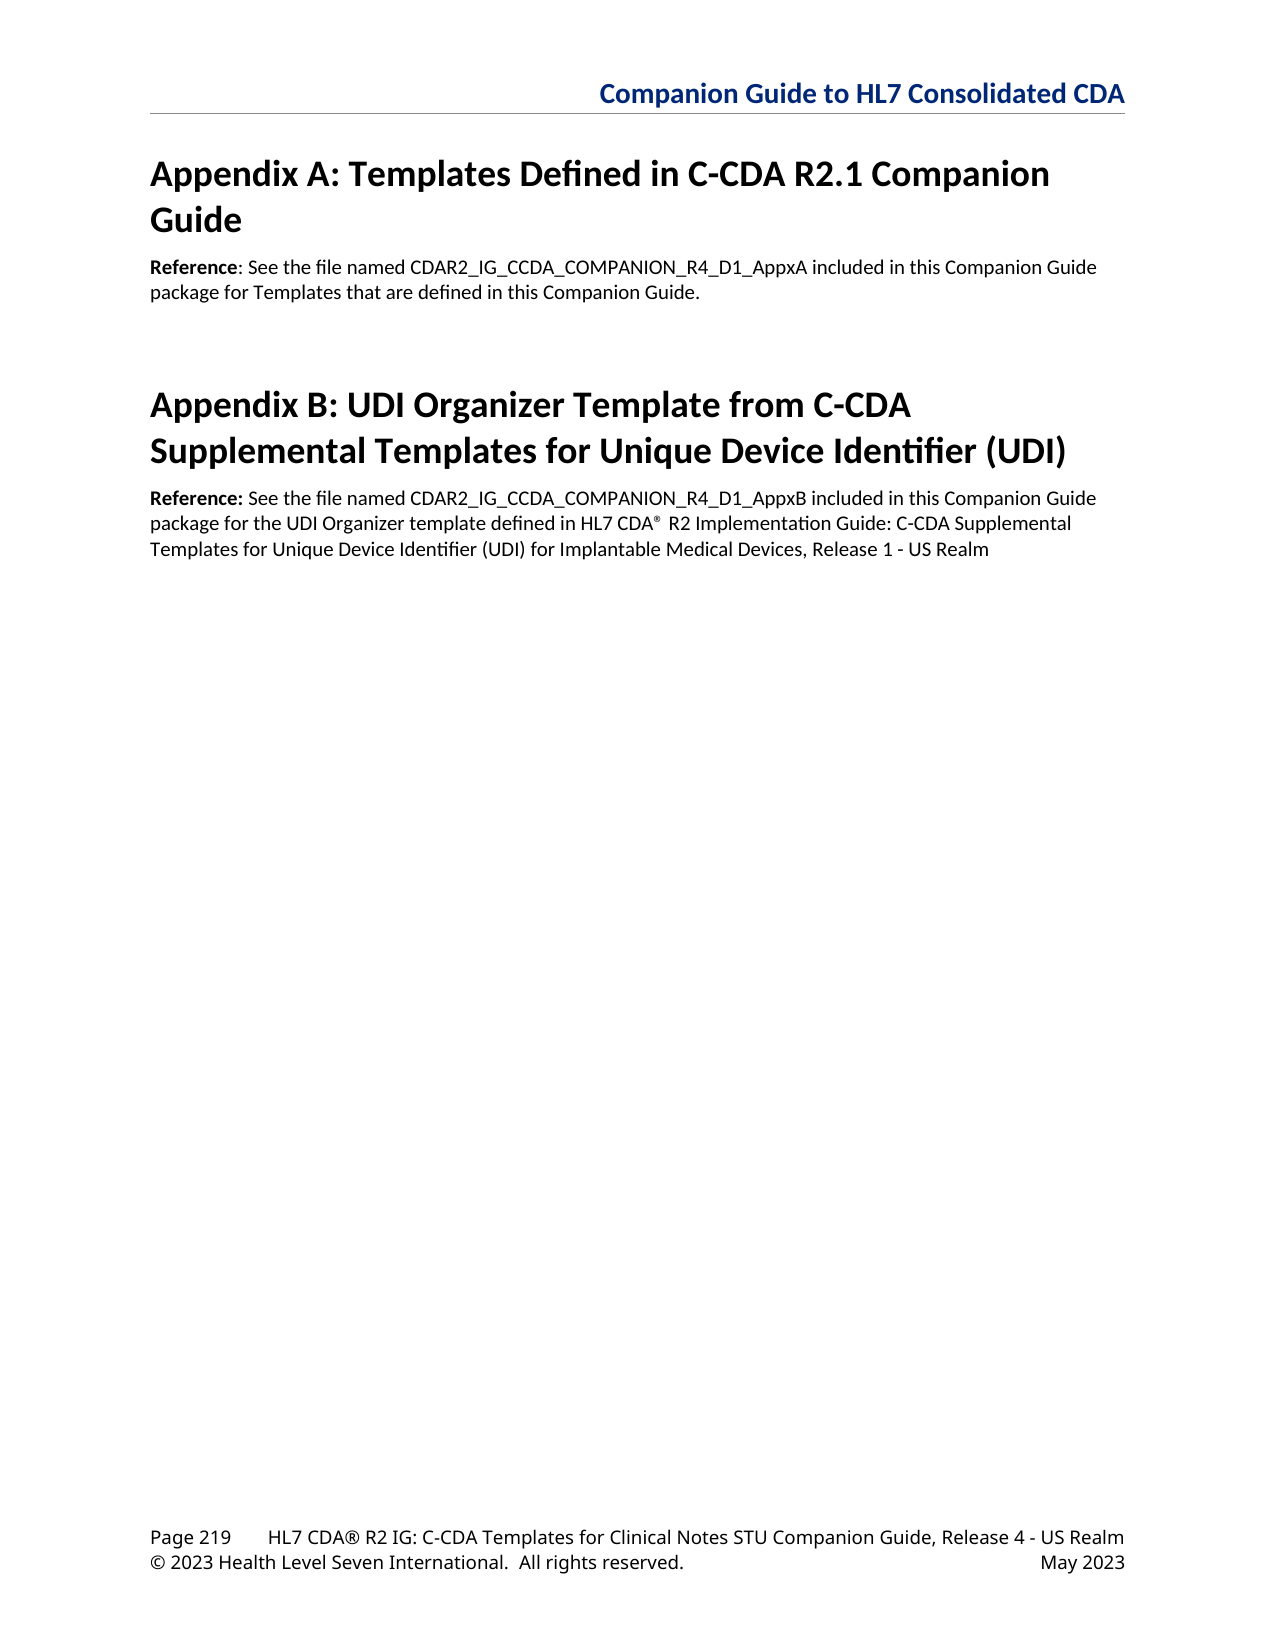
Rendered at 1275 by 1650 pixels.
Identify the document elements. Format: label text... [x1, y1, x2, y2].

text Reference: See the file named CDAR2_IG_CCDA_COMPANION_R4_D1_AppxB included in this Companion Guide package for the UDI Organizer template defined in HL7 CDA® R2 Implementation Guide: C-CDA Supplemental Templates for Unique Device Identifier (UDI) for Implantable Medical Devices, Release 1 - US Realm [150, 485, 1125, 561]
text Reference: See the file named CDAR2_IG_CCDA_COMPANION_R4_D1_AppxA included in this Companion Guide package for Templates that are defined in this Companion Guide. [150, 254, 1125, 305]
subtitle Appendix B: UDI Organizer Template from C-CDA Supplemental Templates for Unique Device Identifier (UDI) [150, 381, 1125, 472]
subtitle Appendix A: Templates Defined in C-CDA R2.1 Companion Guide [150, 150, 1125, 242]
